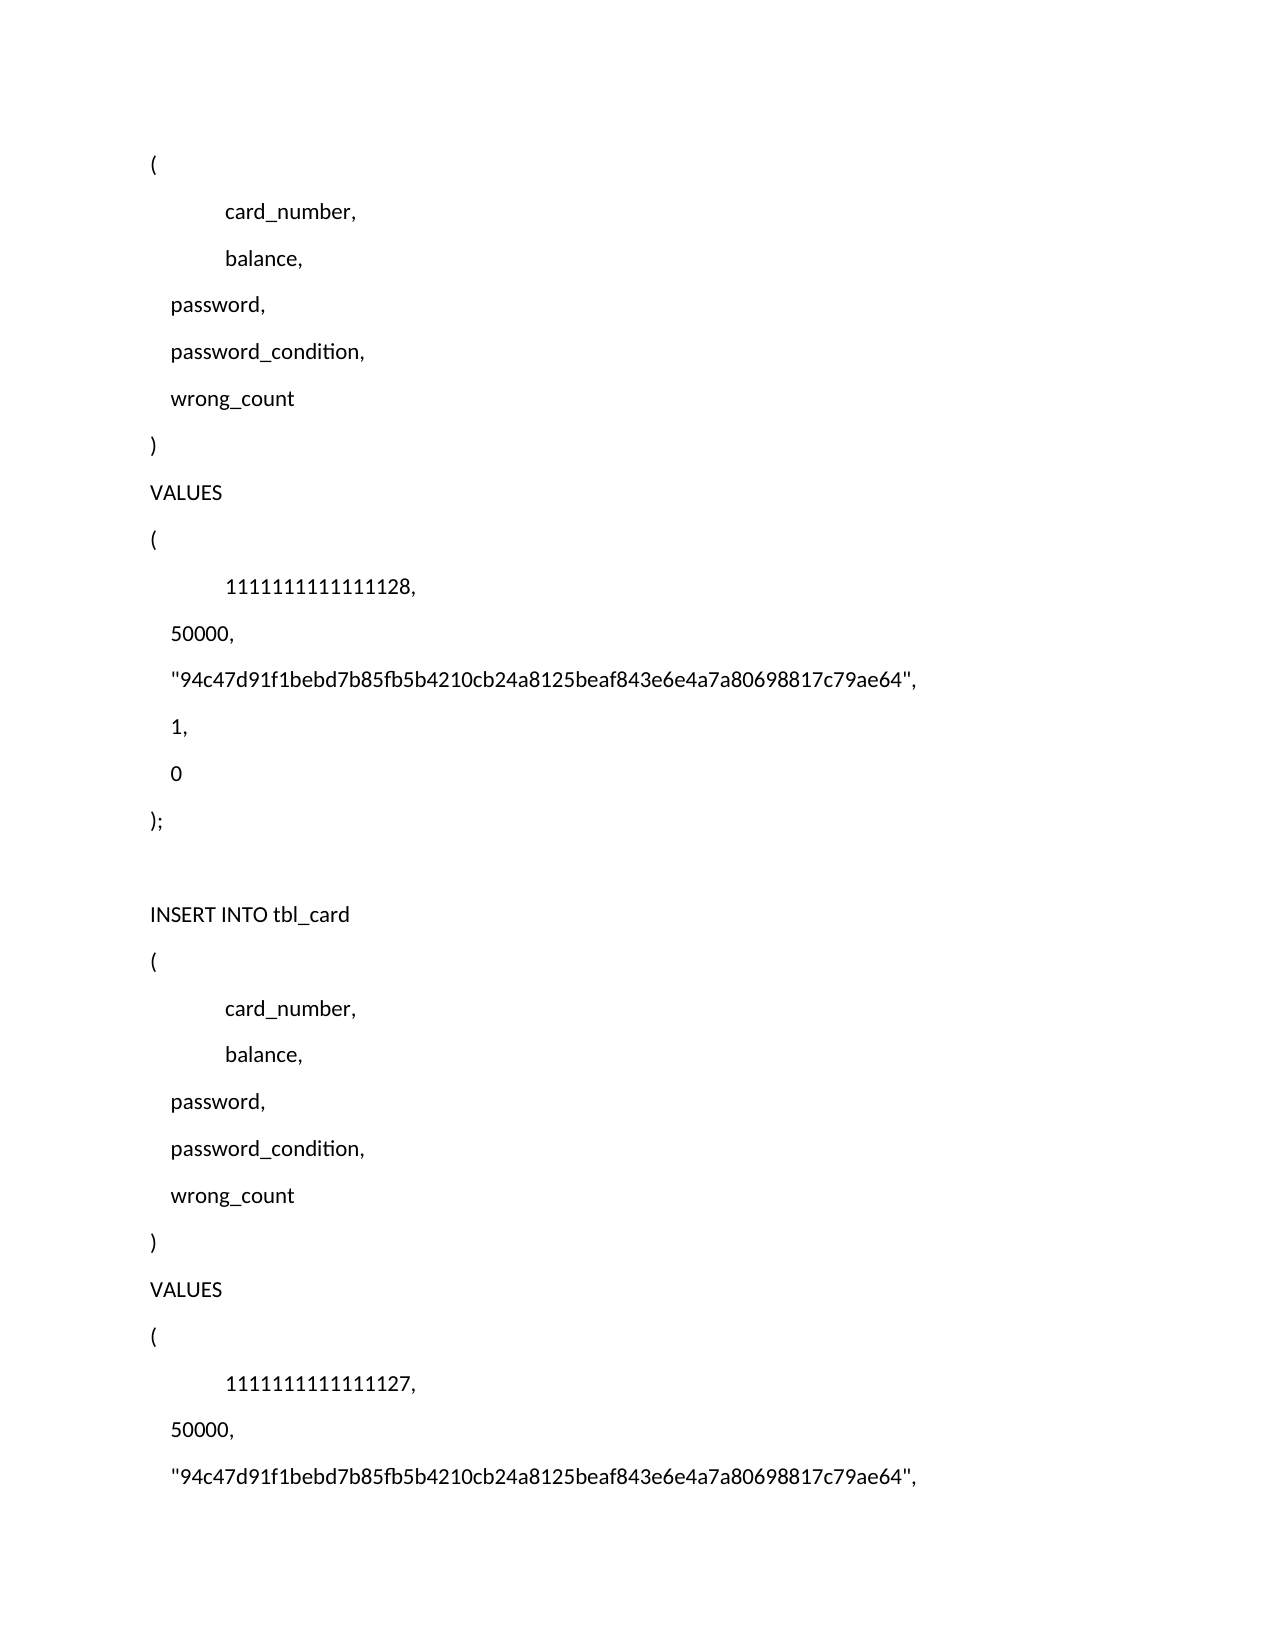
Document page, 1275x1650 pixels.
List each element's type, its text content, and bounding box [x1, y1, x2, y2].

text card_number, [150, 197, 1125, 225]
text 0 [150, 759, 1125, 787]
text card_number, [150, 994, 1125, 1022]
text password, [150, 291, 1125, 319]
text "94c47d91f1bebd7b85fb5b4210cb24a8125beaf843e6e4a7a80698817c79ae64", [150, 666, 1125, 694]
text ( [150, 947, 1125, 975]
text 1111111111111127, [150, 1369, 1125, 1397]
text VALUES [150, 478, 1125, 506]
text ( [150, 150, 1125, 178]
text password, [150, 1087, 1125, 1116]
text password_condition, [150, 337, 1125, 366]
text wrong_count [150, 384, 1125, 412]
text 50000, [150, 1416, 1125, 1444]
text "94c47d91f1bebd7b85fb5b4210cb24a8125beaf843e6e4a7a80698817c79ae64", [150, 1462, 1125, 1491]
text ) [150, 1228, 1125, 1256]
text balance, [150, 1041, 1125, 1069]
text ) [150, 431, 1125, 459]
text INSERT INTO tbl_card [150, 900, 1125, 928]
text 1, [150, 712, 1125, 741]
text wrong_count [150, 1181, 1125, 1209]
text 1111111111111128, [150, 572, 1125, 600]
text ( [150, 525, 1125, 553]
text ); [150, 806, 1125, 834]
text 50000, [150, 619, 1125, 647]
text ( [150, 1322, 1125, 1350]
text balance, [150, 244, 1125, 272]
text VALUES [150, 1275, 1125, 1303]
text password_condition, [150, 1134, 1125, 1162]
